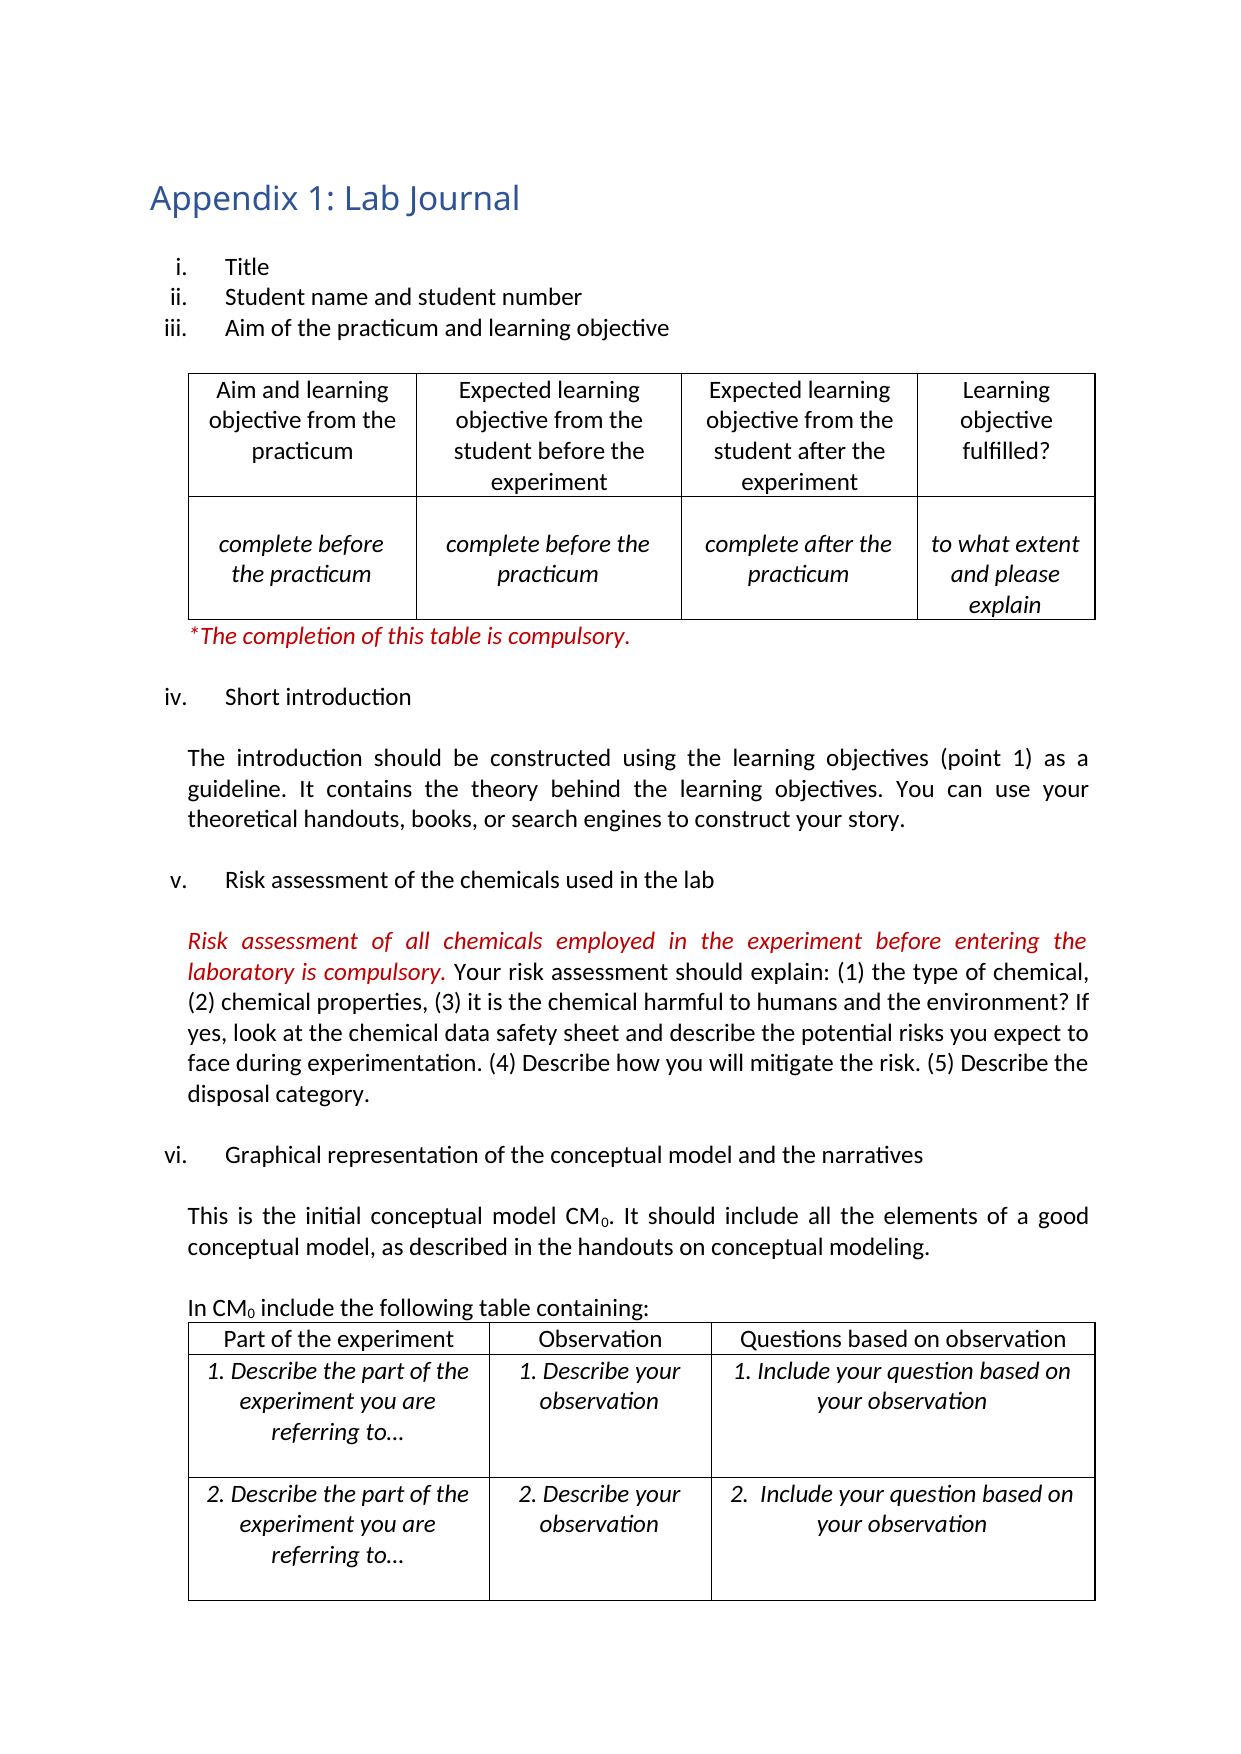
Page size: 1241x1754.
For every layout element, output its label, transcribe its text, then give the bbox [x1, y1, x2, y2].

text In CM0 include the following table containing: [187, 1292, 1090, 1322]
table_cell 1. Describe the part of the experiment you are referring to… [189, 1355, 489, 1477]
list Graphical representation of the conceptual model and the narratives [187, 1139, 1090, 1170]
table_cell 2. Describe your observation [490, 1478, 711, 1600]
table_cell 1. Include your question based on your observation [712, 1355, 1094, 1477]
list Aim of the practicum and learning objective [187, 312, 1090, 342]
table_header Aim and learning objective from the practicum [189, 374, 416, 496]
table_cell complete after the practicum [682, 497, 917, 619]
table_header Expected learning objective from the student before the experiment [417, 374, 681, 496]
text This is the initial conceptual model CM0. It should include all the elements of a good conceptual model, as described in the handouts on conceptual modeling. [187, 1200, 1090, 1261]
table_header Part of the experiment [189, 1323, 489, 1354]
table_header Learning objective fulfilled? [918, 374, 1094, 496]
list Title [187, 251, 1090, 281]
text *The completion of this table is compulsory. [187, 620, 1090, 651]
list Risk assessment of the chemicals used in the lab [187, 864, 1090, 895]
list Student name and student number [187, 281, 1090, 312]
table_cell complete before the practicum [189, 497, 416, 619]
table_cell to what extent and please explain [918, 497, 1094, 619]
table_header Questions based on observation [712, 1323, 1094, 1354]
table_cell complete before the practicum [417, 497, 681, 619]
subtitle Appendix 1: Lab Journal [150, 175, 1090, 220]
list Short introduction [187, 681, 1090, 712]
table_header Expected learning objective from the student after the experiment [682, 374, 917, 496]
table_cell 2. Describe the part of the experiment you are referring to… [189, 1478, 489, 1600]
table_cell 2. Include your question based on your observation [712, 1478, 1094, 1600]
text The introduction should be constructed using the learning objectives (point 1) as a guideline. It contains the theory behind the learning objectives. You can use your theoretical handouts, books, or search engines to construct your story. [187, 742, 1090, 834]
text Risk assessment of all chemicals employed in the experiment before entering the laboratory is compulsory. Your risk assessment should explain: (1) the type of chemical, (2) chemical properties, (3) it is the chemical harmful to humans and the environment? If yes, look at the chemical data safety sheet and describe the potential risks you expect to face during experimentation. (4) Describe how you will mitigate the risk. (5) Describe the disposal category. [187, 926, 1090, 1109]
table_header Observation [490, 1323, 711, 1354]
table_cell 1. Describe your observation [490, 1355, 711, 1477]
